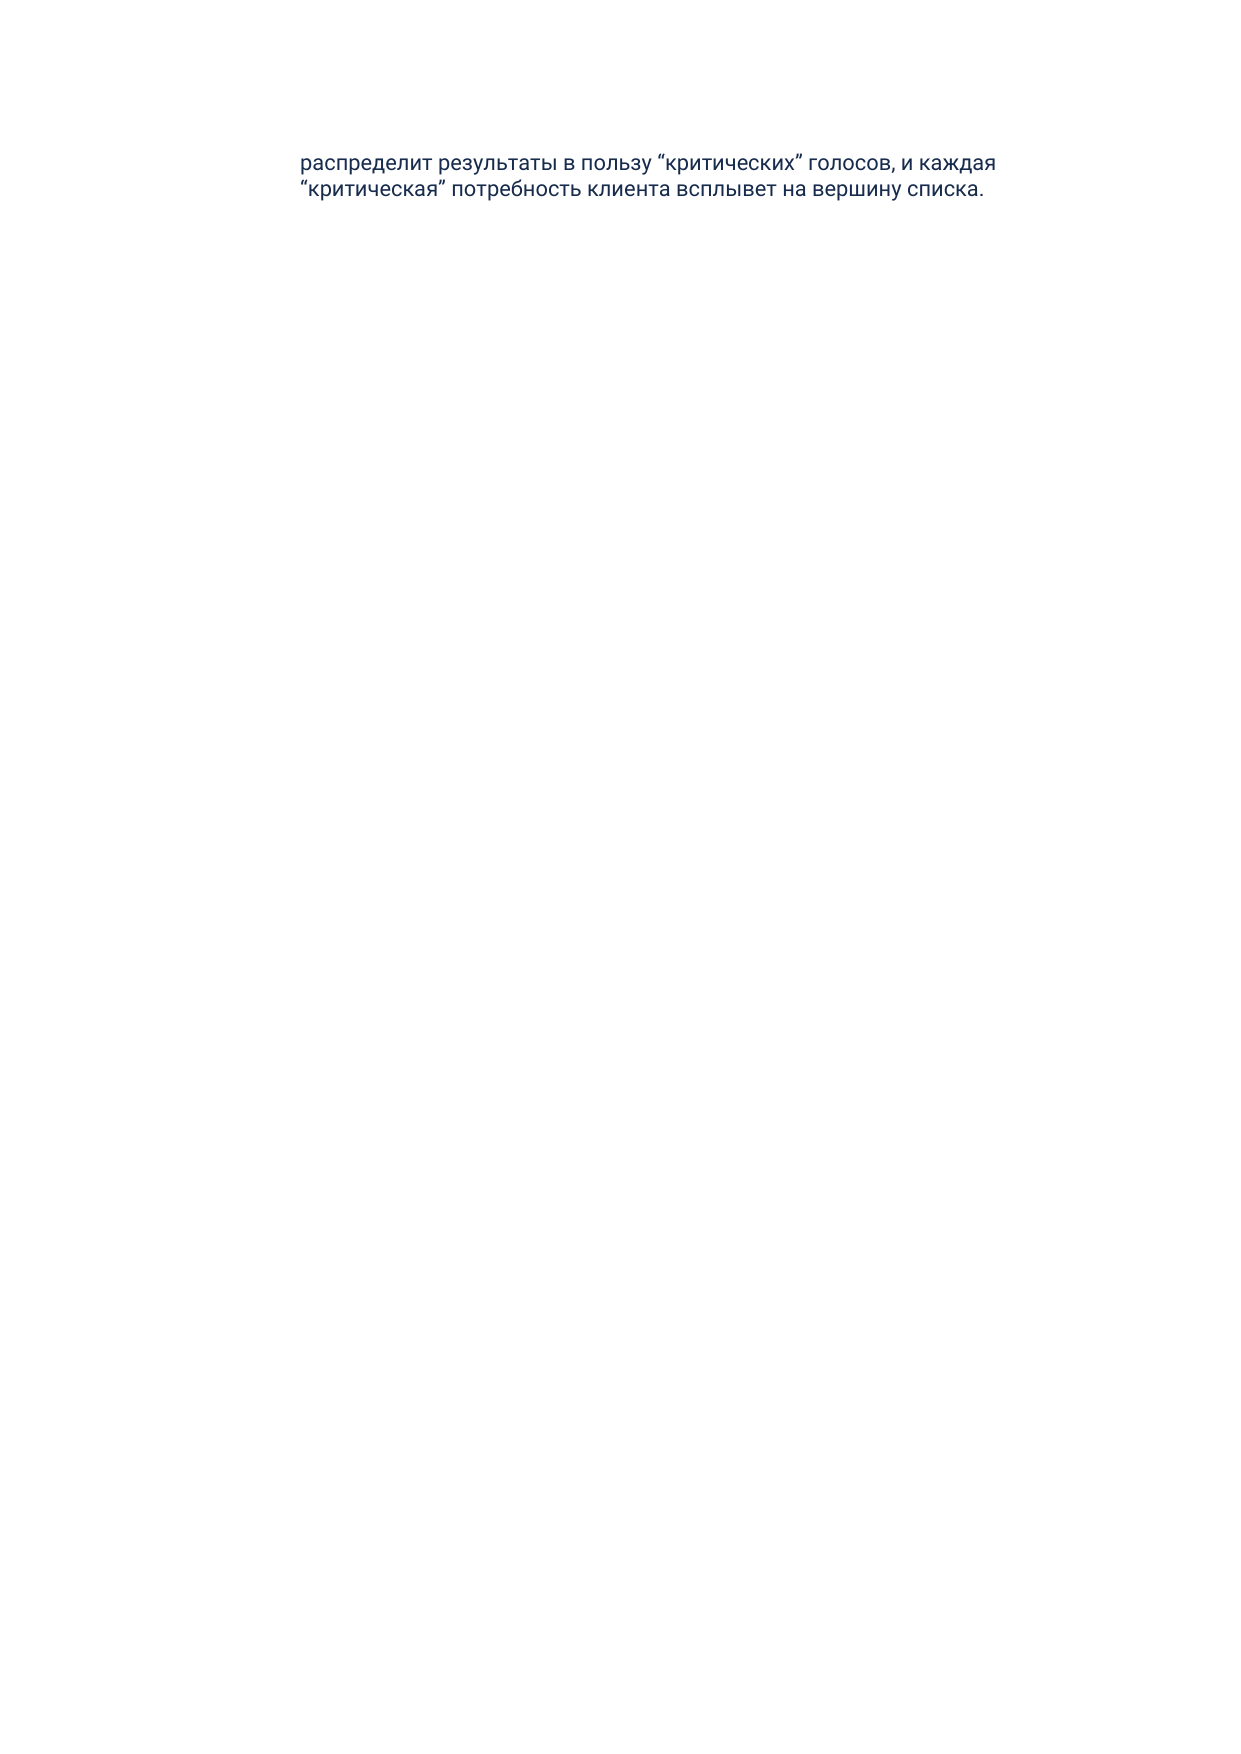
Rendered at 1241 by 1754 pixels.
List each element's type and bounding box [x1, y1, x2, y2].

list [262, 150, 1090, 201]
